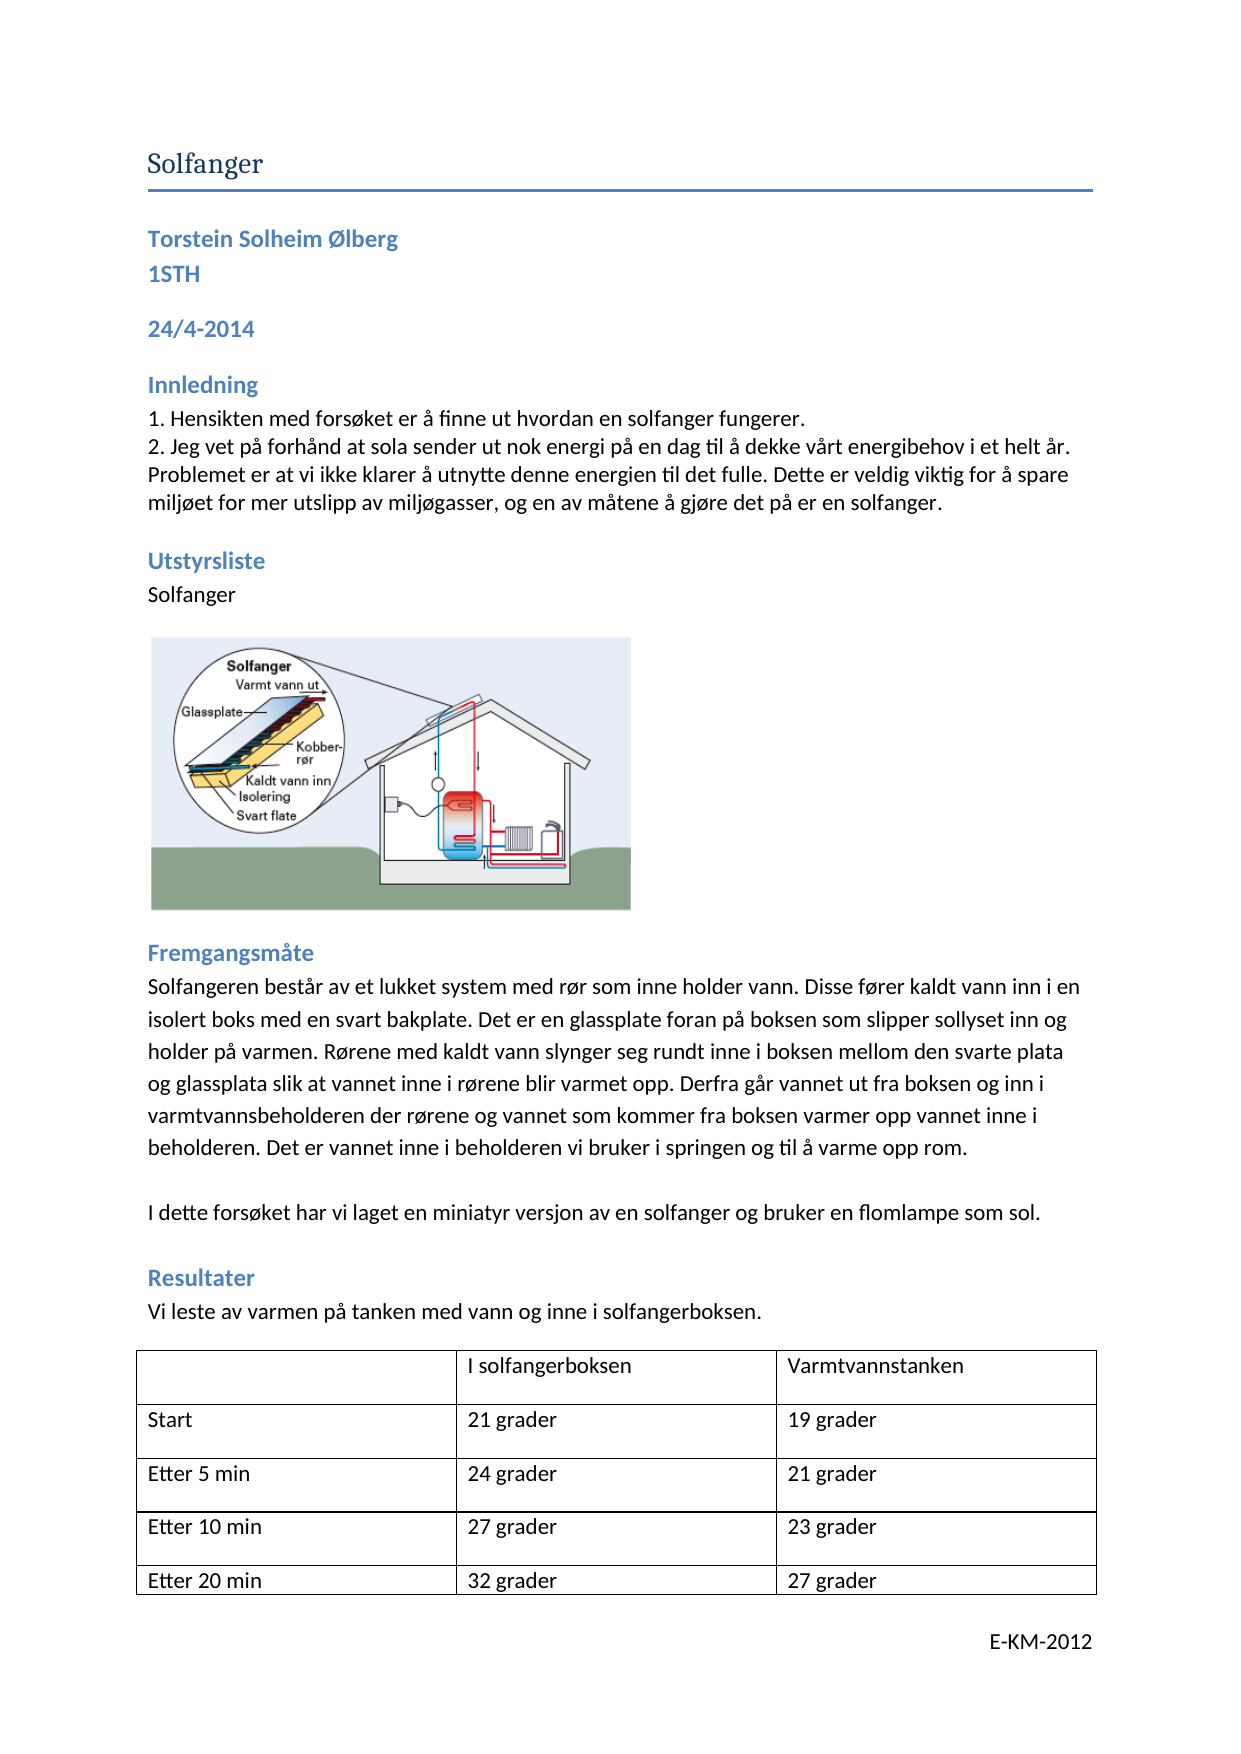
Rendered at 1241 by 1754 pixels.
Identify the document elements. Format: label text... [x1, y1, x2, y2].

text Solfanger [148, 580, 1093, 608]
table_cell Start [137, 1405, 456, 1458]
text 1STH [148, 258, 1093, 288]
subtitle Fremgangsmåte [148, 937, 1093, 968]
text I dette forsøket har vi laget en miniatyr versjon av en solfanger og bruker en flomlampe som sol. [148, 1198, 1093, 1226]
title Solfanger [148, 148, 1093, 189]
subtitle Torstein Solheim Ølberg [148, 223, 1093, 253]
text 1. Hensikten med forsøket er å finne ut hvordan en solfanger fungerer. [148, 404, 1093, 432]
table_cell 32 grader [457, 1566, 776, 1594]
table_header Varmtvannstanken [777, 1351, 1096, 1404]
subtitle Resultater [148, 1262, 1093, 1293]
table_cell 24 grader [457, 1459, 776, 1511]
table_cell 21 grader [457, 1405, 776, 1458]
table_header I solfangerboksen [457, 1351, 776, 1404]
table_cell Etter 10 min [137, 1513, 456, 1565]
text Solfangeren består av et lukket system med rør som inne holder vann. Disse fører kaldt vann inn i en isolert boks med en svart bakplate. Det er en glassplate foran på boksen som slipper sollyset inn og holder på varmen. Rørene med kaldt vann slynger seg rundt inne i boksen mellom den svarte plata og glassplata slik at vannet inne i rørene blir varmet opp. Derfra går vannet ut fra boksen og inn i varmtvannsbeholderen der rørene og vannet som kommer fra boksen varmer opp vannet inne i beholderen. Det er vannet inne i beholderen vi bruker i springen og til å varme opp rom. [148, 972, 1093, 1161]
table_cell 27 grader [777, 1566, 1096, 1594]
table_cell Etter 5 min [137, 1459, 456, 1511]
table_cell 27 grader [457, 1513, 776, 1565]
picture [147, 633, 632, 913]
table_cell 21 grader [777, 1459, 1096, 1511]
table_cell Etter 20 min [137, 1566, 456, 1594]
text 24/4-2014 [148, 314, 1093, 344]
subtitle Utstyrsliste [148, 545, 1093, 576]
subtitle Innledning [148, 369, 1093, 400]
table_cell 19 grader [777, 1405, 1096, 1458]
text 2. Jeg vet på forhånd at sola sender ut nok energi på en dag til å dekke vårt energibehov i et helt år. Problemet er at vi ikke klarer å utnytte denne energien til det fulle. Dette er veldig viktig for å spare miljøet for mer utslipp av miljøgasser, og en av måtene å gjøre det på er en solfanger. [148, 432, 1093, 545]
table_cell 23 grader [777, 1513, 1096, 1565]
table_header [137, 1351, 456, 1404]
text Vi leste av varmen på tanken med vann og inne i solfangerboksen. [148, 1297, 1093, 1325]
